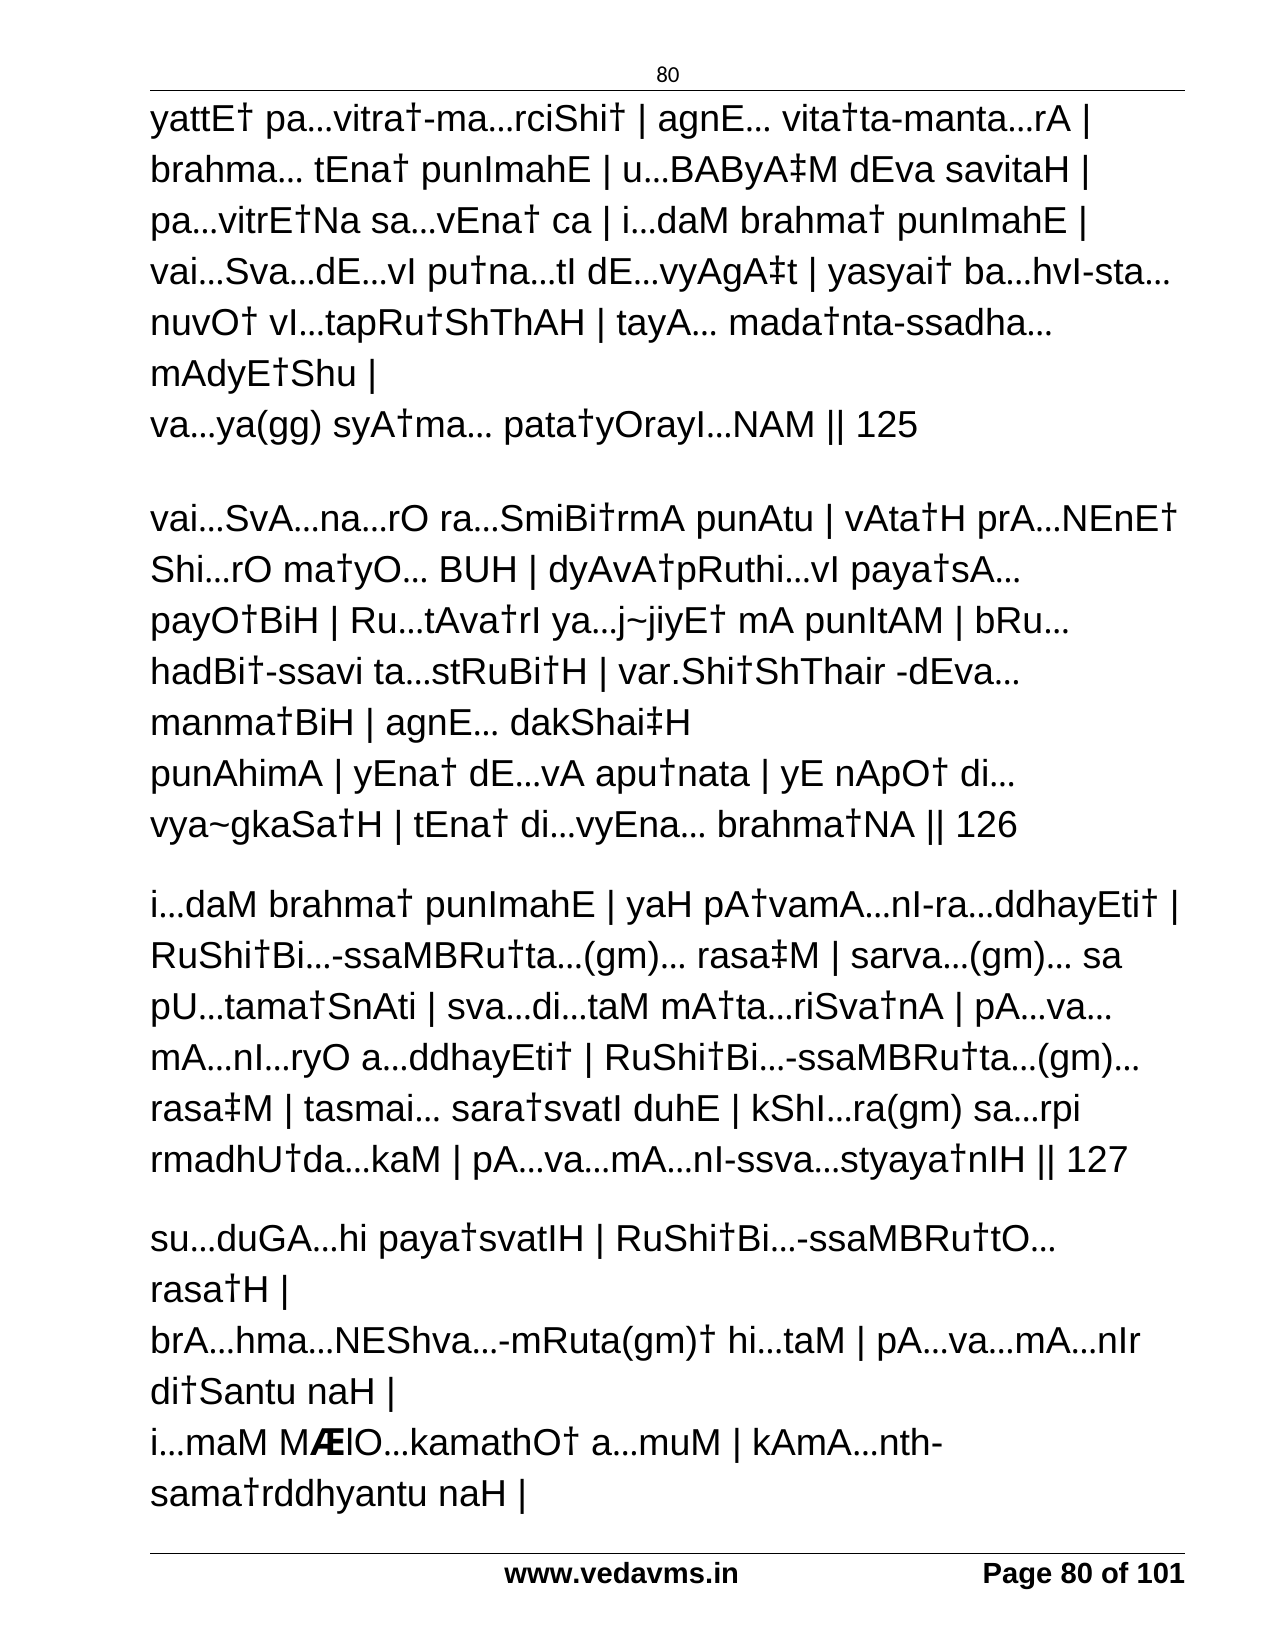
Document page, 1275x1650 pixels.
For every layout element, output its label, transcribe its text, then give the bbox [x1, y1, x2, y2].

text i…daM brahma† punImahE | yaH pA†vamA…nI-ra…ddhayEti† | [150, 877, 1185, 928]
text i…maM MÆlO…kamathO† a…muM | kAmA…nth-sama†rddhyantu naH | [150, 1415, 1185, 1517]
text RuShi†Bi…-ssaMBRu†ta…(gm)… rasa‡M | sarva…(gm)… sa pU…tama†SnAti | sva…di…taM mA†ta…riSva†nA | pA…va…mA…nI…ryO a…ddhayEti† | RuShi†Bi…-ssaMBRu†ta…(gm)… rasa‡M | tasmai… sara†svatI duhE | kShI…ra(gm) sa…rpi rmadhU†da…kaM | pA…va…mA…nI-ssva…styaya†nIH || 127 [150, 928, 1185, 1183]
text vai…Sva…dE…vI pu†na…tI dE…vyAgA‡t | yasyai† ba…hvI-sta…nuvO† vI…tapRu†ShThAH | tayA… mada†nta-ssadha…mAdyE†Shu | [150, 244, 1185, 397]
text vai…SvA…na…rO ra…SmiBi†rmA punAtu | vAta†H prA…NEnE† Shi…rO ma†yO… BUH | dyAvA†pRuthi…vI paya†sA… payO†BiH | Ru…tAva†rI ya…j~jiyE† mA punItAM | bRu…hadBi†-ssavi ta…stRuBi†H | var.Shi†ShThair -dEva…manma†BiH | agnE… dakShai‡H punAhimA | yEna† dE…vA apu†nata | yE nApO† di…vya~gkaSa†H | tEna† di…vyEna… brahma†NA || 126 [150, 492, 1185, 849]
text yattE† pa…vitra†-ma…rciShi† | agnE… vita†ta-manta…rA | brahma… tEna† punImahE | u…BAByA‡M dEva savitaH | pa…vitrE†Na sa…vEna† ca | i…daM brahma† punImahE | [150, 91, 1185, 244]
text su…duGA…hi paya†svatIH | RuShi†Bi…-ssaMBRu†tO… rasa†H | [150, 1211, 1185, 1313]
text va…ya(gg) syA†ma… pata†yOrayI…NAM || 125 [150, 397, 1185, 448]
text brA…hma…NEShva…-mRuta(gm)† hi…taM | pA…va…mA…nIr di†Santu naH | [150, 1313, 1185, 1415]
